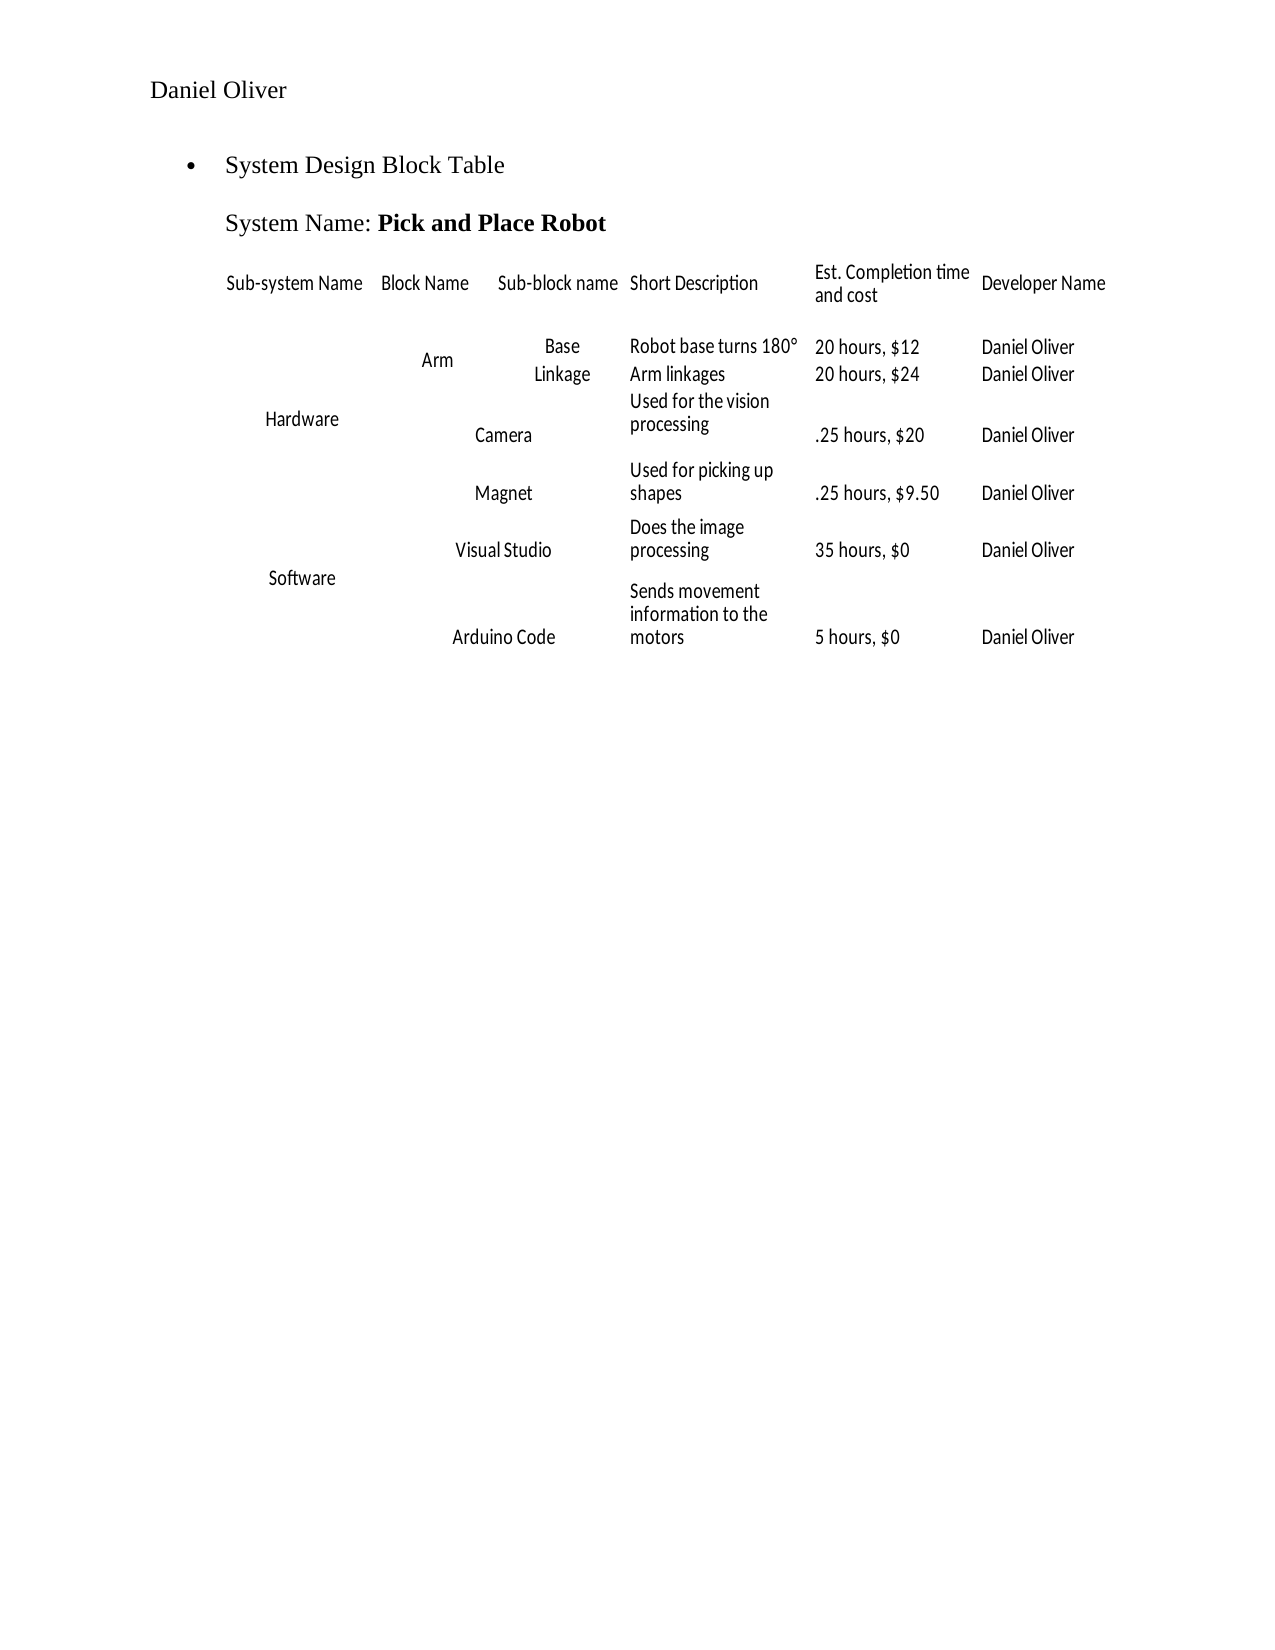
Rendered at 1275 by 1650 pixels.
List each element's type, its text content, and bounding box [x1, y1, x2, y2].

list System Design Block Table [187, 150, 1125, 179]
text System Name: Pick and Place Robot [225, 208, 1125, 682]
